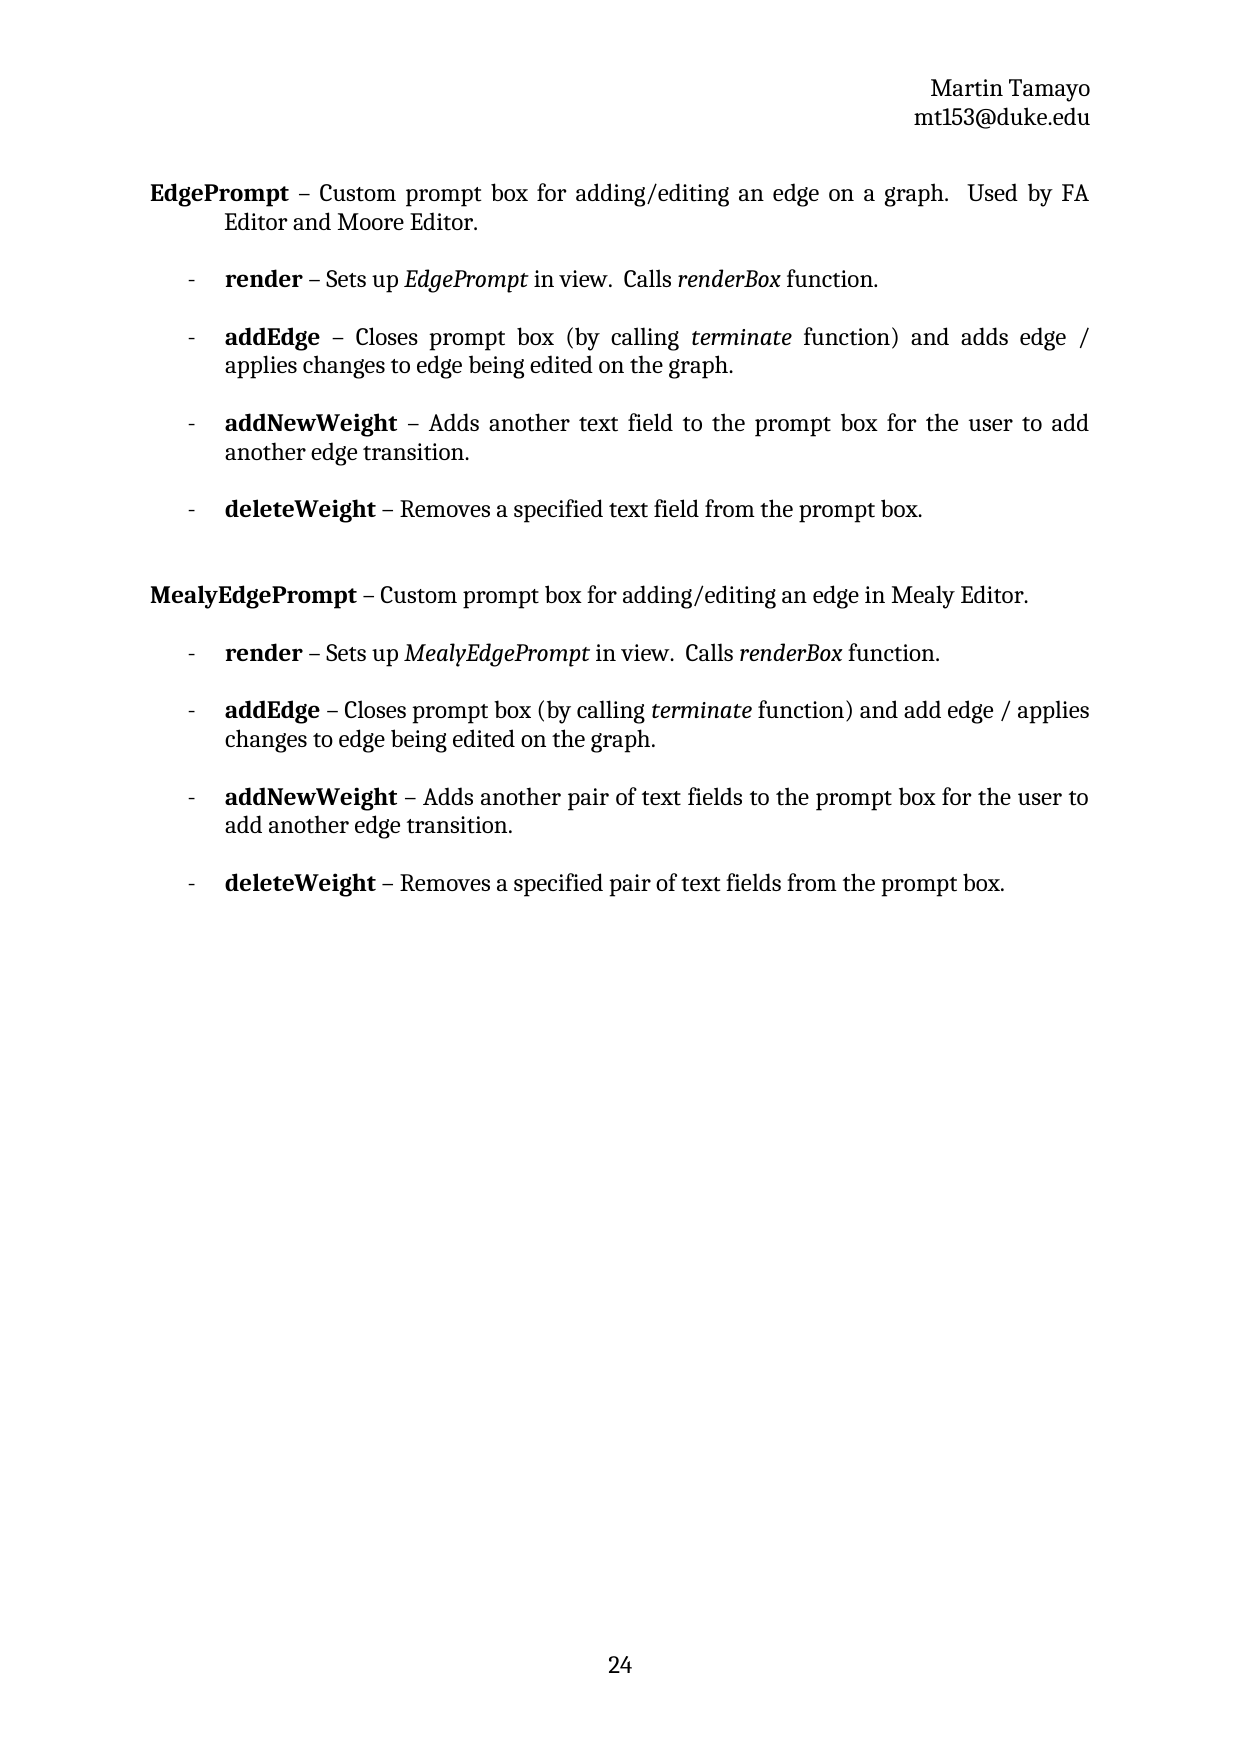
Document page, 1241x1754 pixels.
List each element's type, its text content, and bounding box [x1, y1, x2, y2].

text EdgePrompt – Custom prompt box for adding/editing an edge on a graph. Used by FA Editor and Moore Editor. [150, 179, 1090, 236]
list deleteWeight – Removes a specified text field from the prompt box. [187, 495, 1090, 524]
list addEdge – Closes prompt box (by calling terminate function) and add edge / applies changes to edge being edited on the graph. [187, 696, 1090, 754]
list deleteWeight – Removes a specified pair of text fields from the prompt box. [187, 869, 1090, 897]
list addEdge – Closes prompt box (by calling terminate function) and adds edge / applies changes to edge being edited on the graph. [187, 322, 1090, 380]
list render – Sets up EdgePrompt in view. Calls renderBox function. [187, 265, 1090, 294]
list addNewWeight – Adds another text field to the prompt box for the user to add another edge transition. [187, 409, 1090, 466]
list addNewWeight – Adds another pair of text fields to the prompt box for the user to add another edge transition. [187, 782, 1090, 840]
list render – Sets up MealyEdgePrompt in view. Calls renderBox function. [187, 639, 1090, 667]
text MealyEdgePrompt – Custom prompt box for adding/editing an edge in Mealy Editor. [150, 581, 1090, 610]
